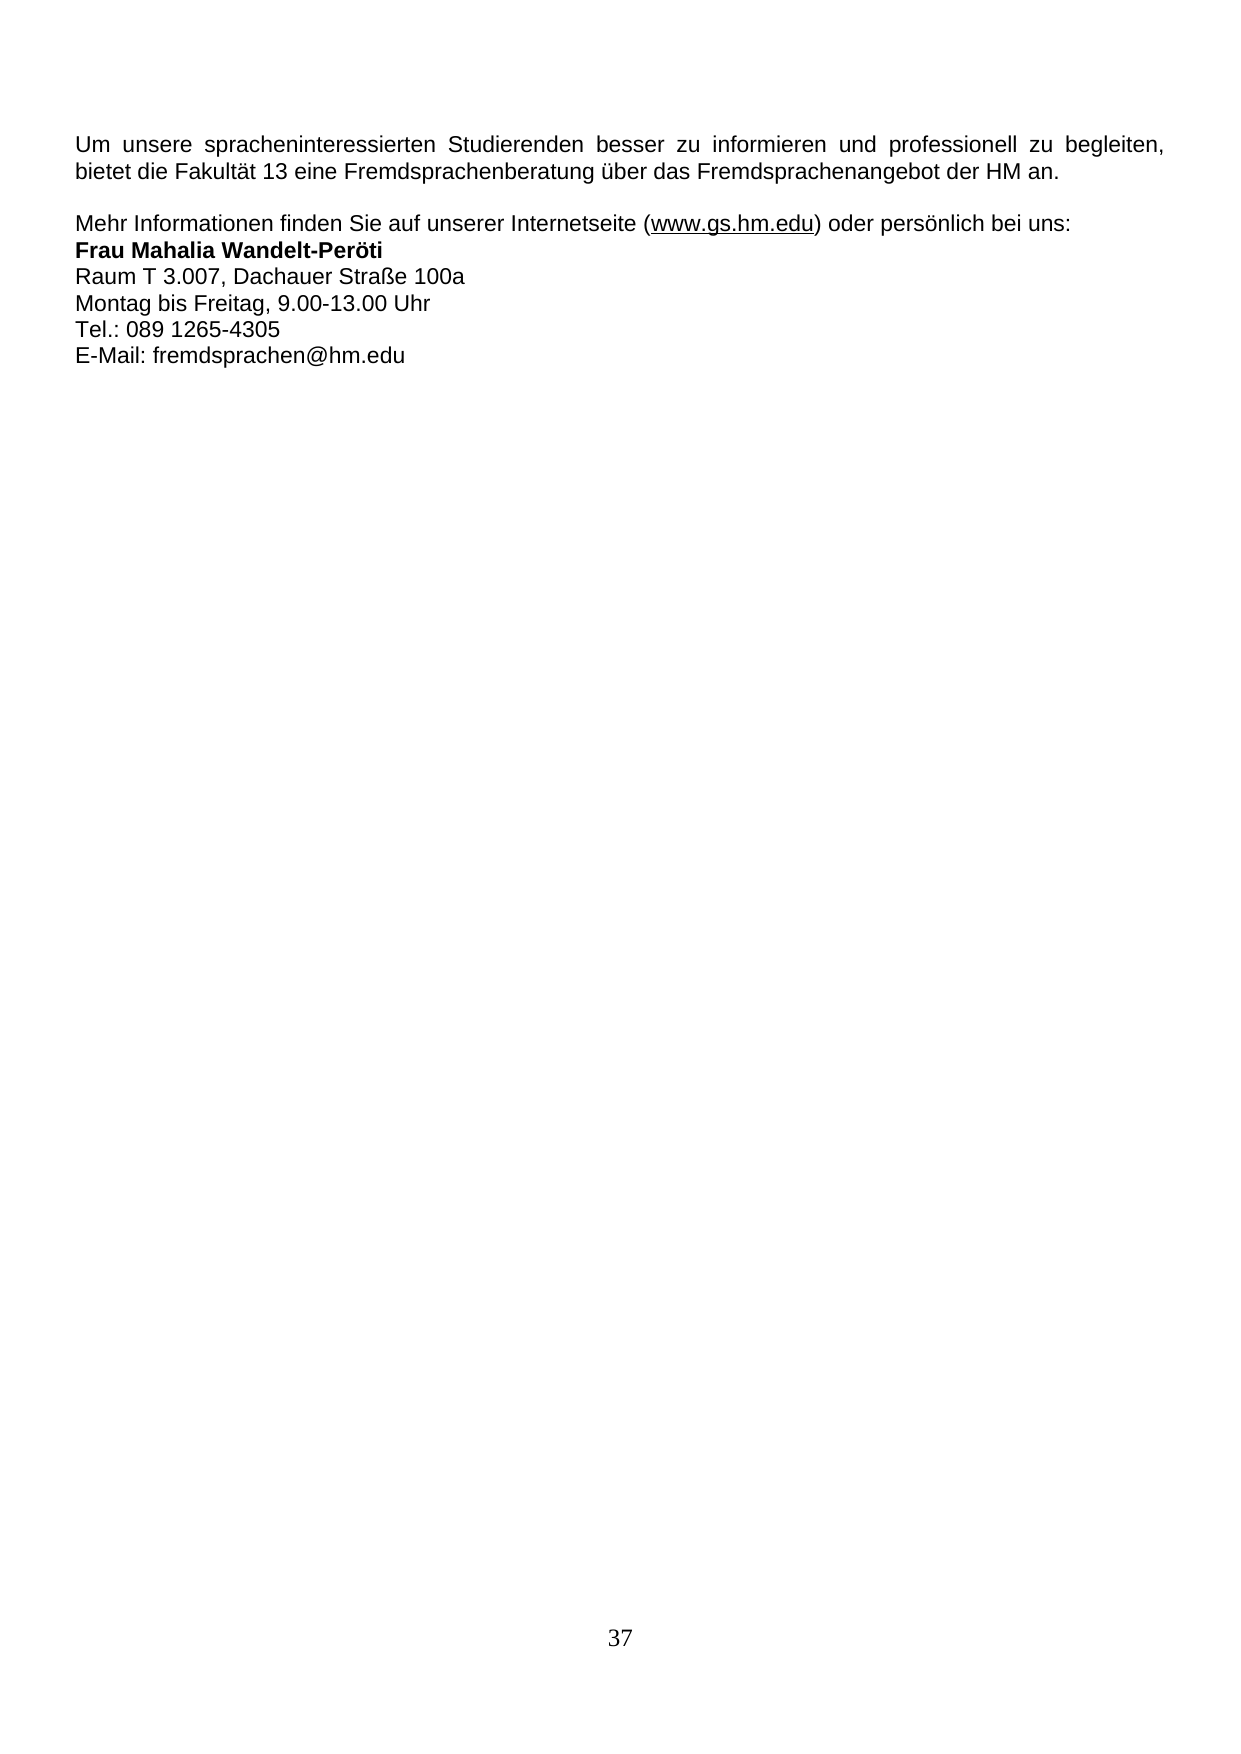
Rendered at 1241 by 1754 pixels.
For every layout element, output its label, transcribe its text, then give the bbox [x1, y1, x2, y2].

text Tel.: 089 1265-4305 [75, 316, 1165, 342]
text Montag bis Freitag, 9.00-13.00 Uhr [75, 289, 1165, 316]
text E-Mail: fremdsprachen@hm.edu [75, 342, 1165, 368]
text Um unsere spracheninteressierten Studierenden besser zu informieren und professionell zu begleiten, bietet die Fakultät 13 eine Fremdsprachenberatung über das Fremdsprachenangebot der HM an. [75, 131, 1165, 184]
text Frau Mahalia Wandelt-Peröti [75, 237, 1165, 263]
text Mehr Informationen finden Sie auf unserer Internetseite (www.gs.hm.edu) oder persönlich bei uns: [75, 210, 1165, 237]
text Raum T 3.007, Dachauer Straße 100a [75, 263, 1165, 289]
